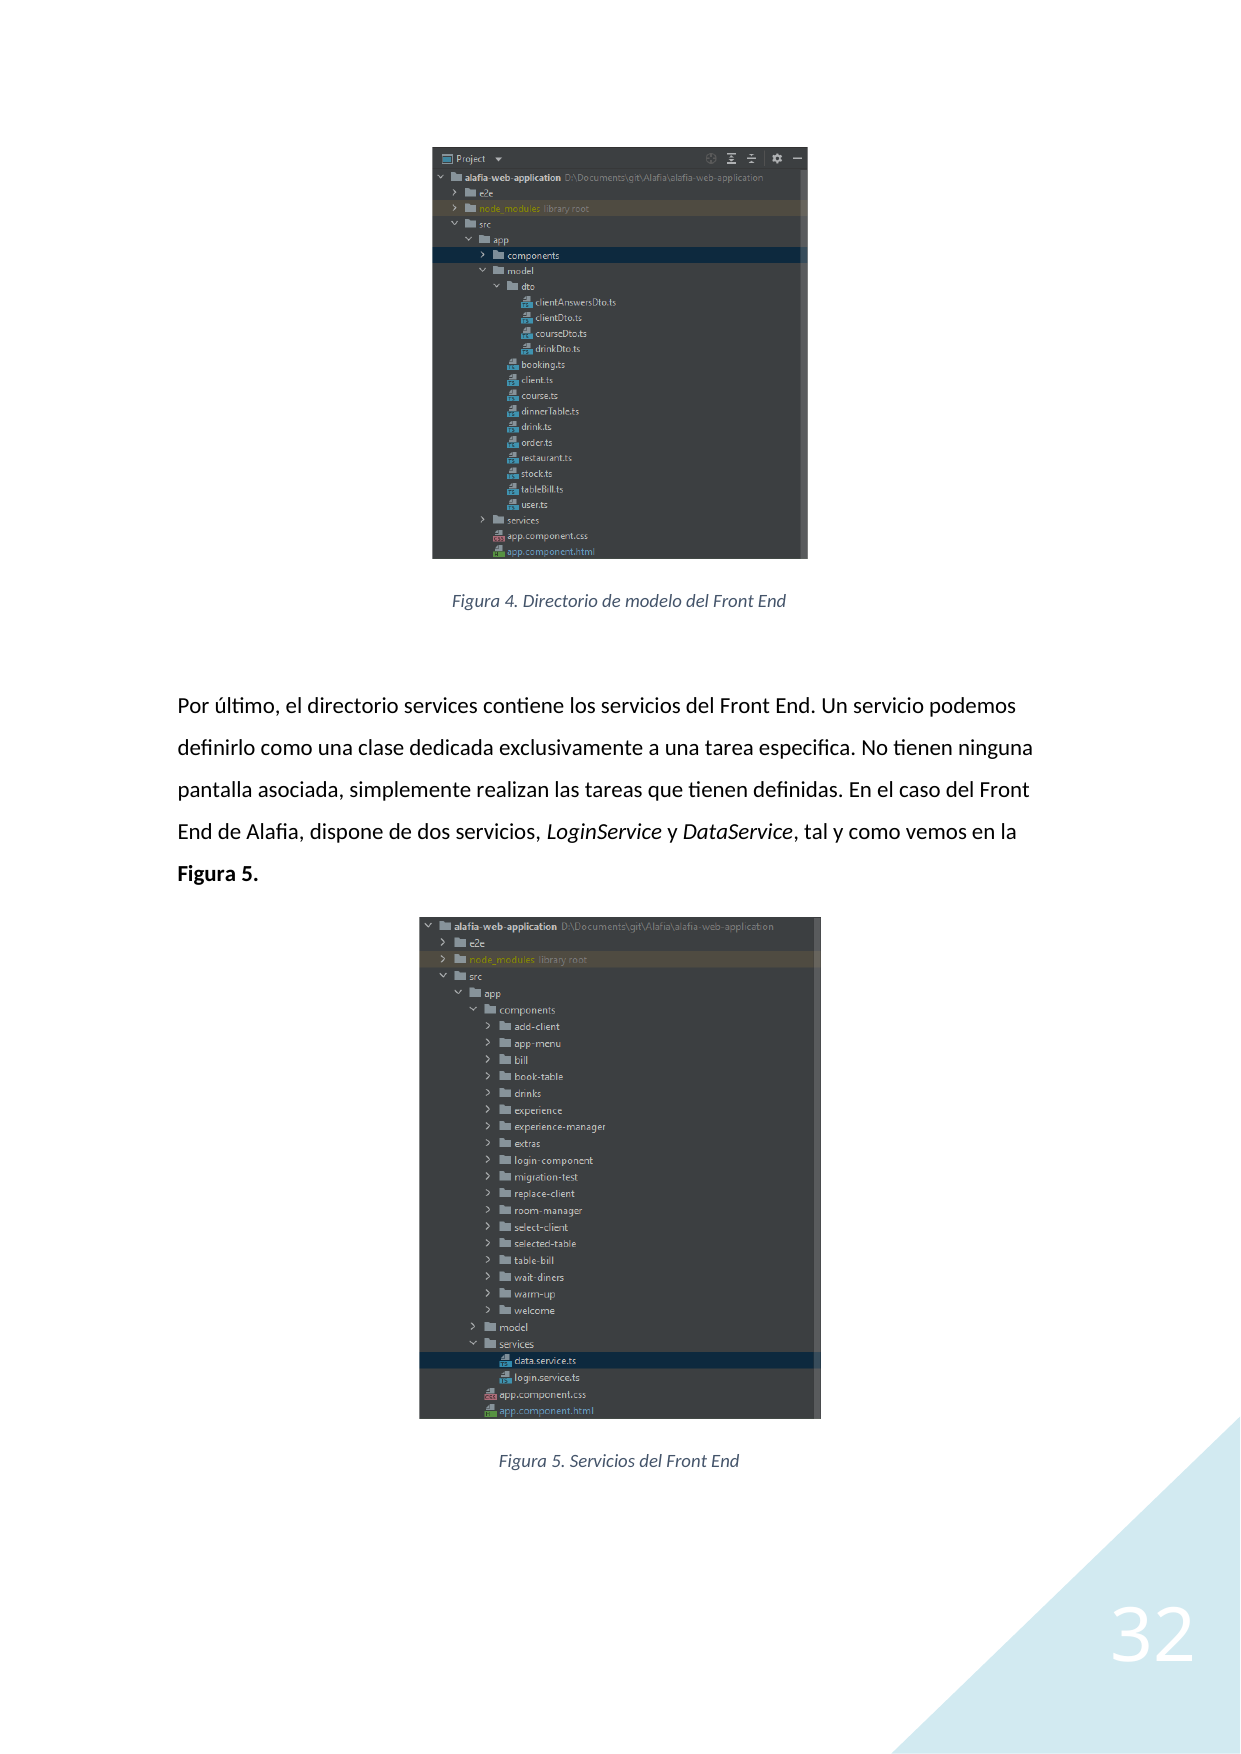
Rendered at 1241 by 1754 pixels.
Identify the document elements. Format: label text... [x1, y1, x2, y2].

text Figura 5. Servicios del Front End [177, 1449, 1063, 1472]
picture [432, 147, 808, 559]
text Figura 4. Directorio de modelo del Front End [177, 589, 1063, 612]
picture [419, 917, 821, 1419]
text Por último, el directorio services contiene los servicios del Front End. Un servicio podemos definirlo como una clase dedicada exclusivamente a una tarea especifica. No tienen ninguna pantalla asociada, simplemente realizan las tareas que tienen definidas. En el caso del Front End de Alafia, dispone de dos servicios, LoginService y DataService, tal y como vemos en la Figura 5. [177, 691, 1063, 887]
